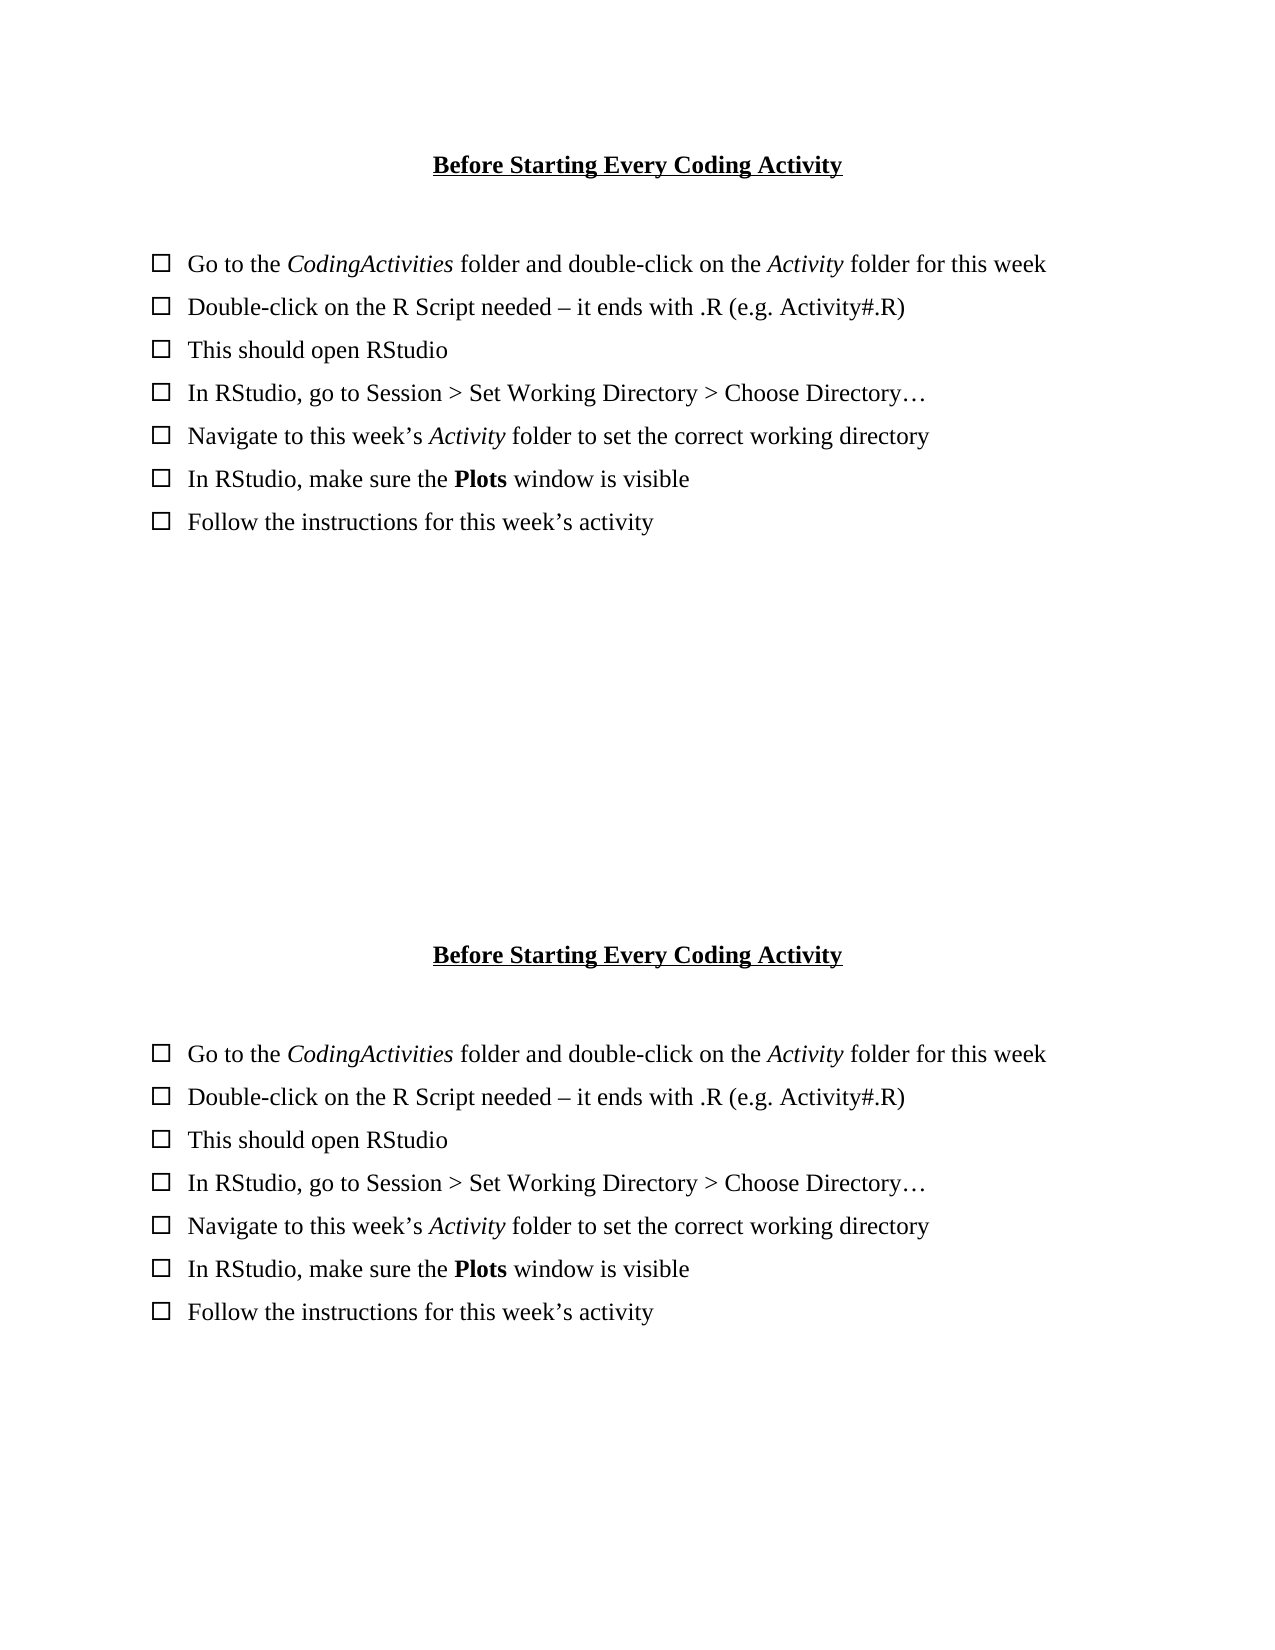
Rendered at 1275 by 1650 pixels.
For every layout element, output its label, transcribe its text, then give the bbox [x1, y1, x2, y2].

list In RStudio, go to Session > Set Working Directory > Choose Directory… [150, 1168, 1125, 1197]
list Double-click on the R Script needed – it ends with .R (e.g. Activity#.R) [150, 292, 1125, 321]
list Follow the instructions for this week’s activity [150, 507, 1125, 536]
list Go to the CodingActivities folder and double-click on the Activity folder for this week [150, 1039, 1125, 1067]
list Double-click on the R Script needed – it ends with .R (e.g. Activity#.R) [150, 1082, 1125, 1111]
list Follow the instructions for this week’s activity [150, 1297, 1125, 1326]
list In RStudio, make sure the Plots window is visible [150, 1254, 1125, 1283]
list This should open RStudio [150, 1125, 1125, 1154]
list Go to the CodingActivities folder and double-click on the Activity folder for this week [150, 249, 1125, 277]
list Navigate to this week’s Activity folder to set the correct working directory [150, 421, 1125, 450]
list Navigate to this week’s Activity folder to set the correct working directory [150, 1211, 1125, 1240]
list This should open RStudio [150, 335, 1125, 364]
text Before Starting Every Coding Activity [150, 150, 1125, 179]
list In RStudio, go to Session > Set Working Directory > Choose Directory… [150, 378, 1125, 407]
list In RStudio, make sure the Plots window is visible [150, 464, 1125, 493]
text Before Starting Every Coding Activity [150, 940, 1125, 969]
